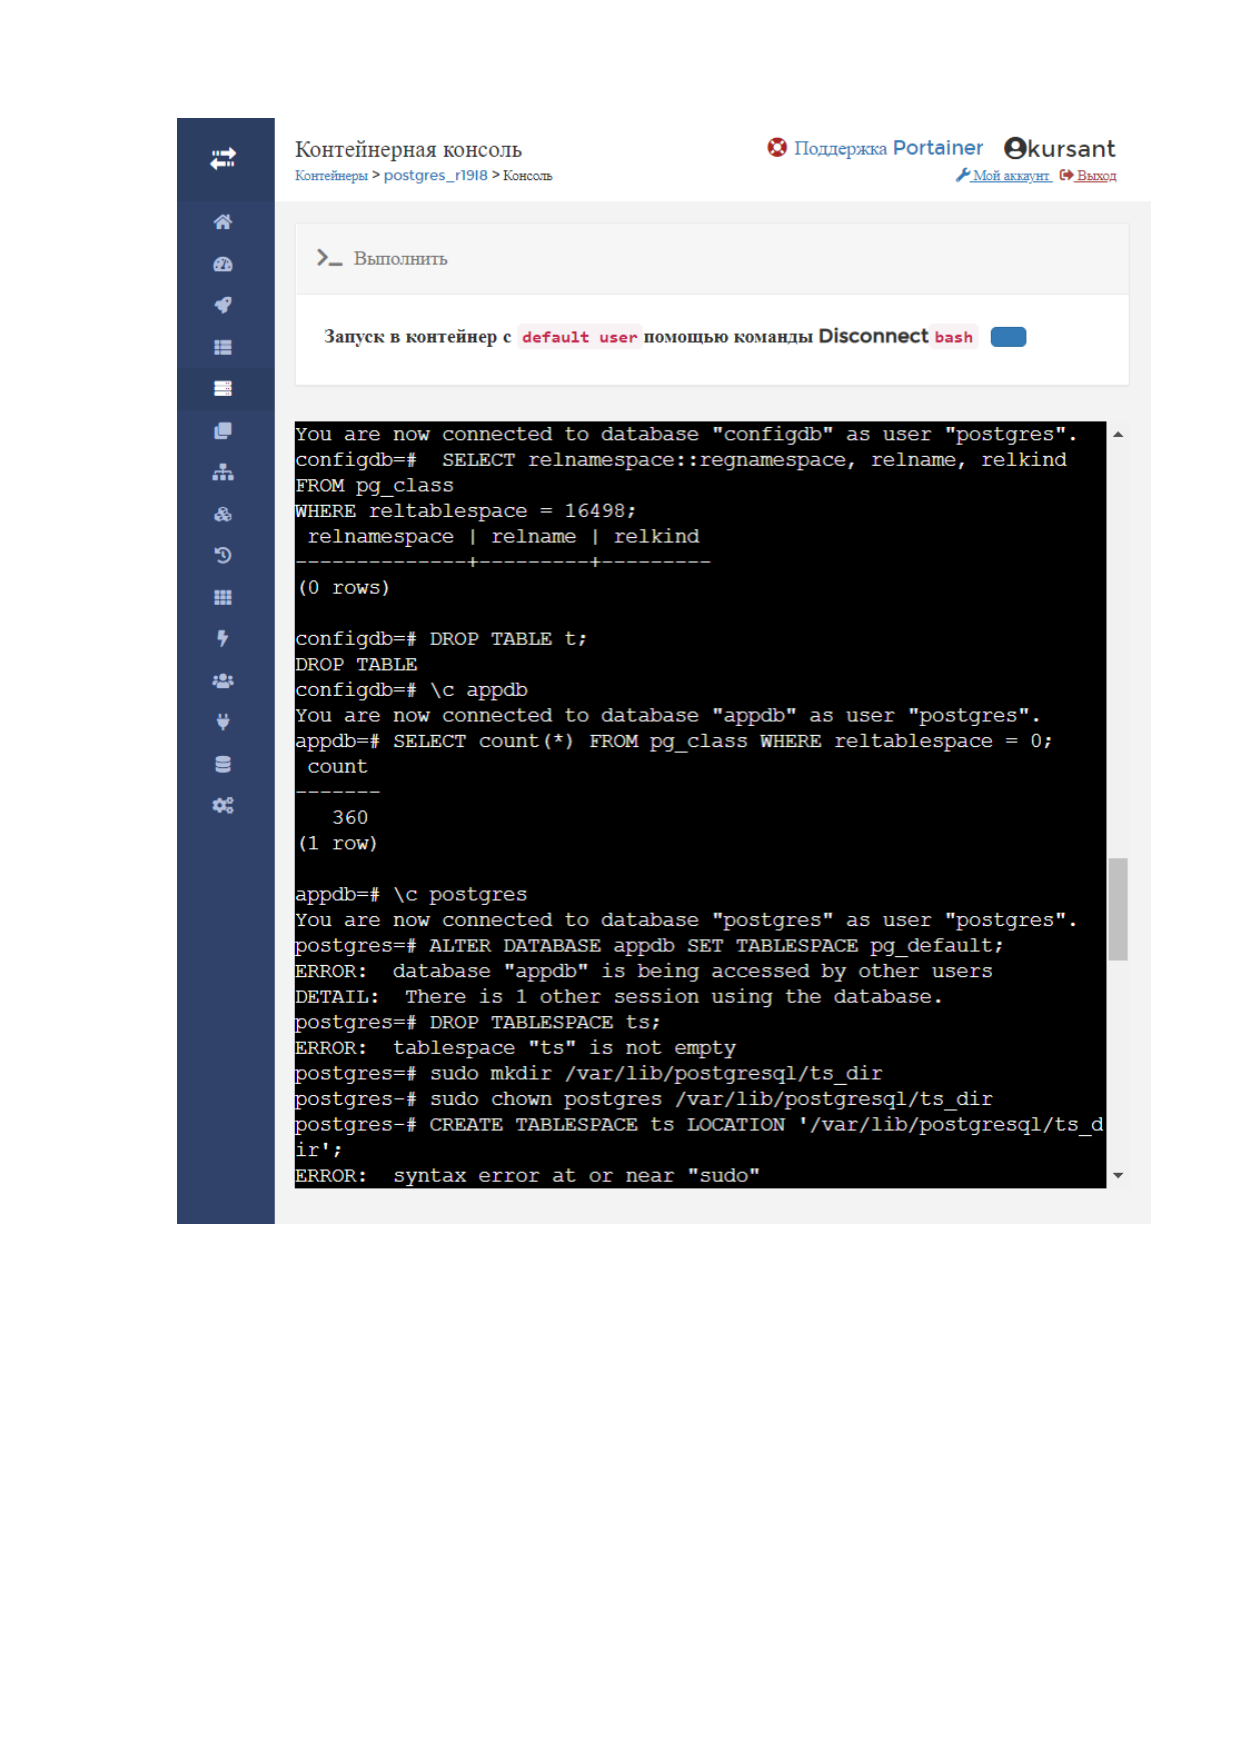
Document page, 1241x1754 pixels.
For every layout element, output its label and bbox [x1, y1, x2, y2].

picture [177, 118, 1151, 1224]
